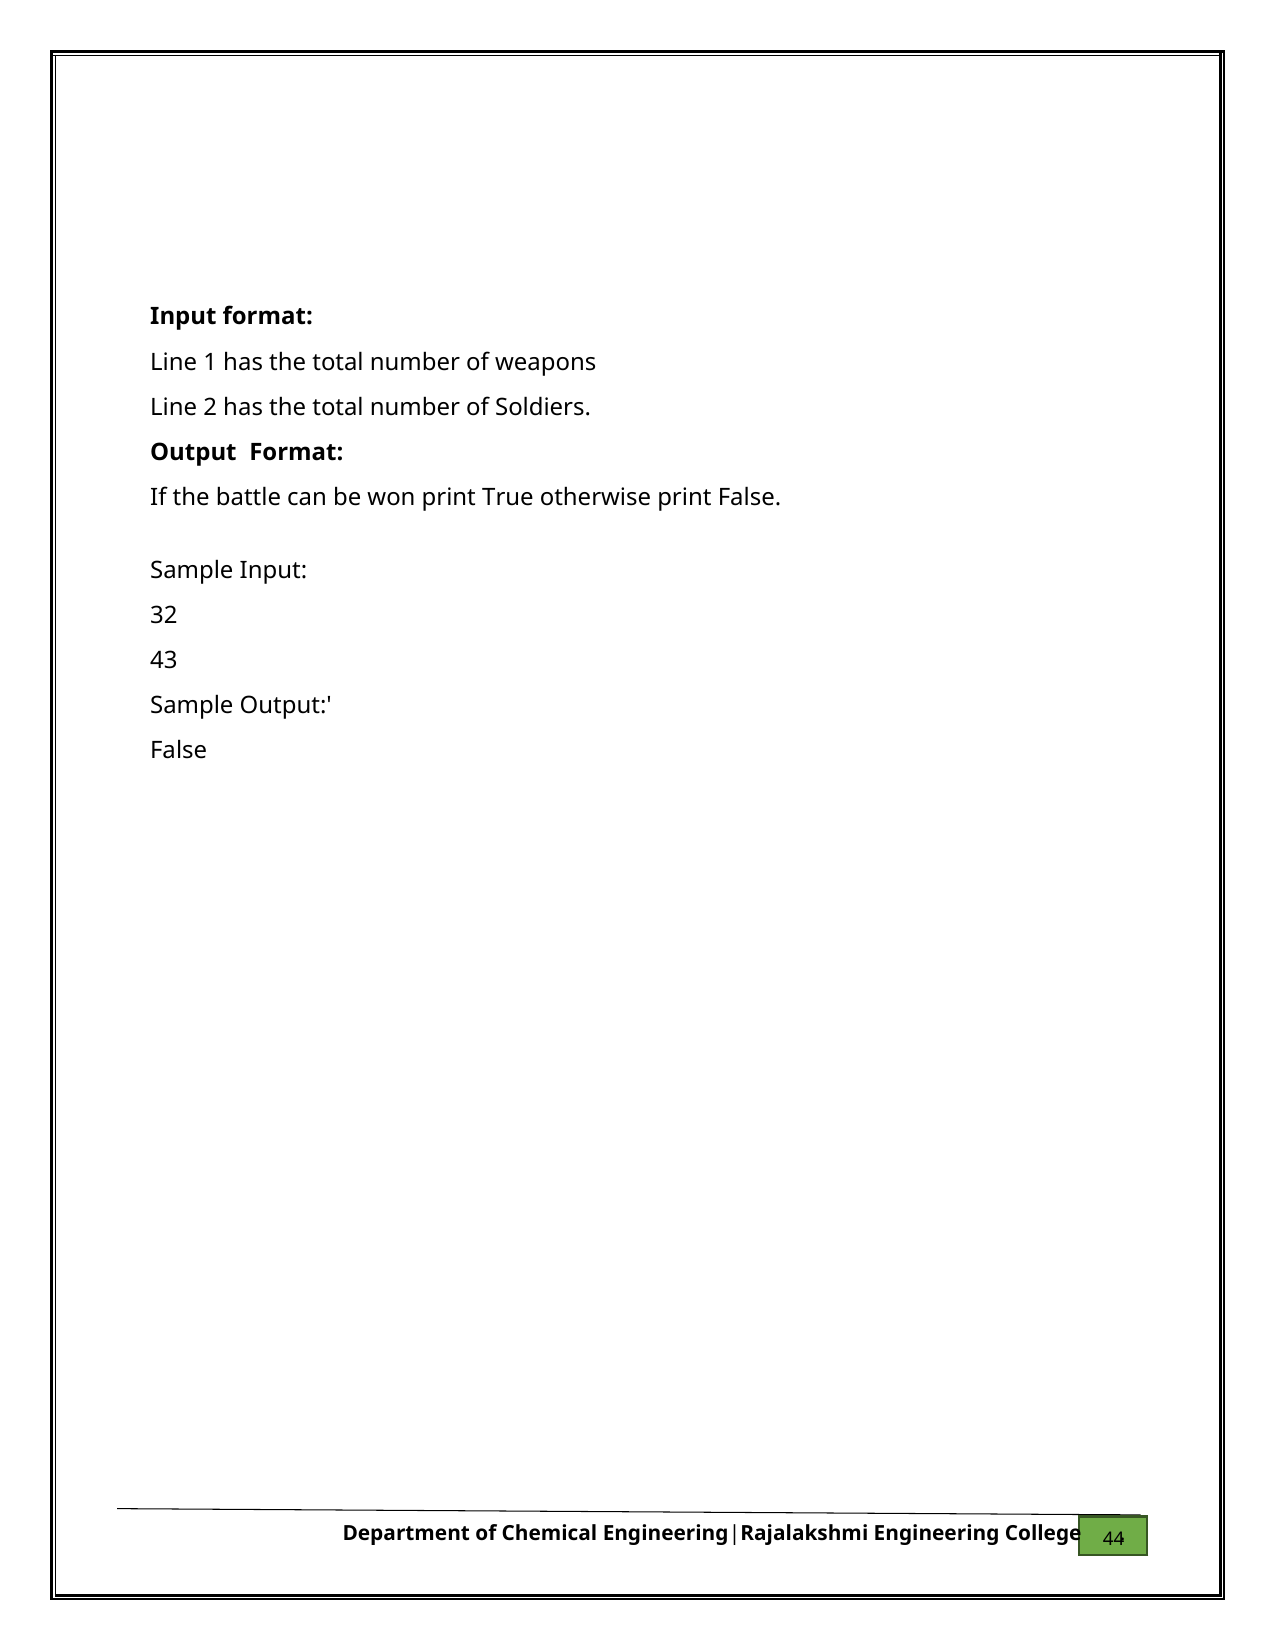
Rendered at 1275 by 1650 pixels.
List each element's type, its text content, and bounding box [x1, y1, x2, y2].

text If the battle can be won print True otherwise print False. [150, 479, 1125, 540]
text Output Format: [150, 434, 1125, 467]
text Sample Input: [150, 553, 1125, 585]
text Line 1 has the total number of weapons [150, 344, 1125, 377]
text Input format: [150, 299, 1125, 332]
text 43 [150, 643, 1125, 676]
text Sample Output:' [150, 688, 1125, 721]
text False [150, 733, 1125, 766]
text Line 2 has the total number of Soldiers. [150, 389, 1125, 422]
text 32 [150, 598, 1125, 630]
